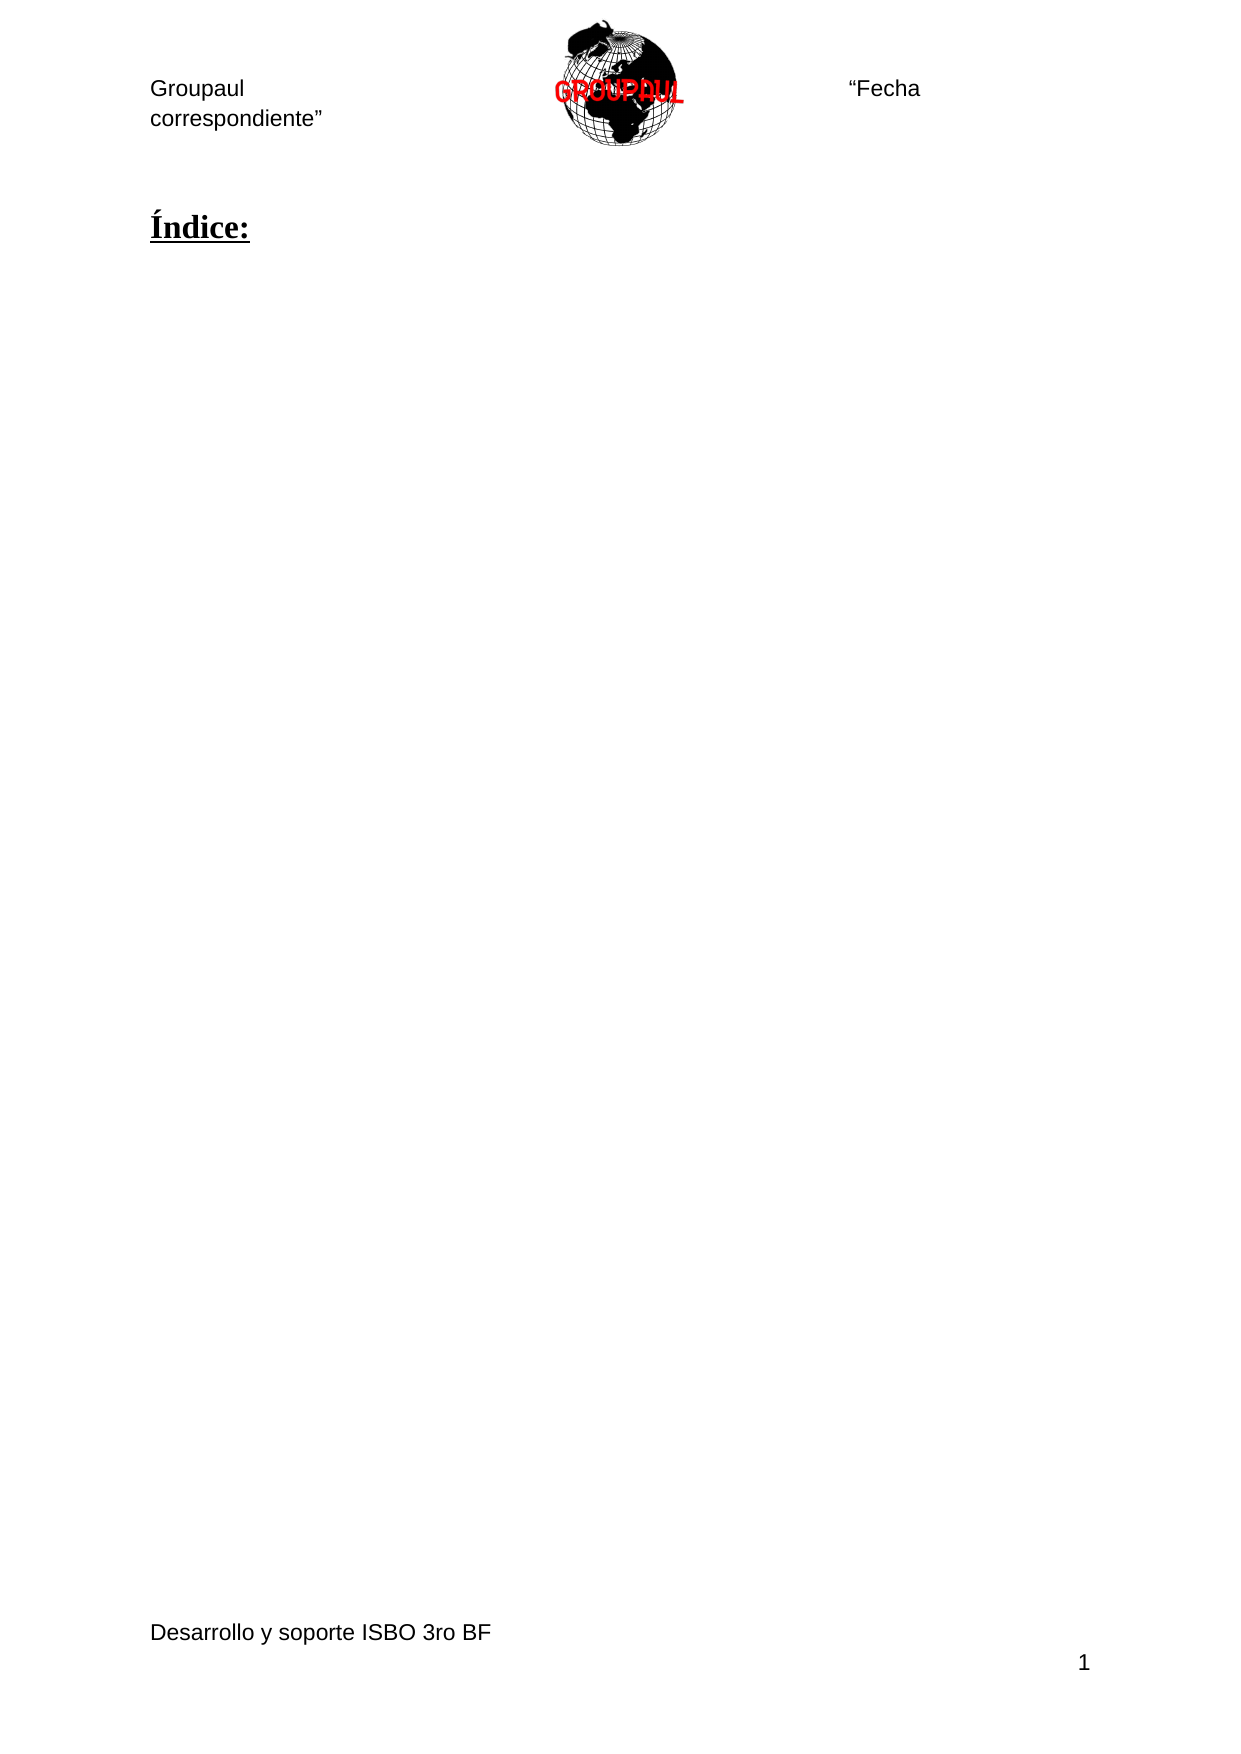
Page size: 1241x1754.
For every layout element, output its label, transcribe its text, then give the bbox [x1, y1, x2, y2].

picture [549, 18, 690, 159]
text Índice: [150, 207, 1090, 246]
